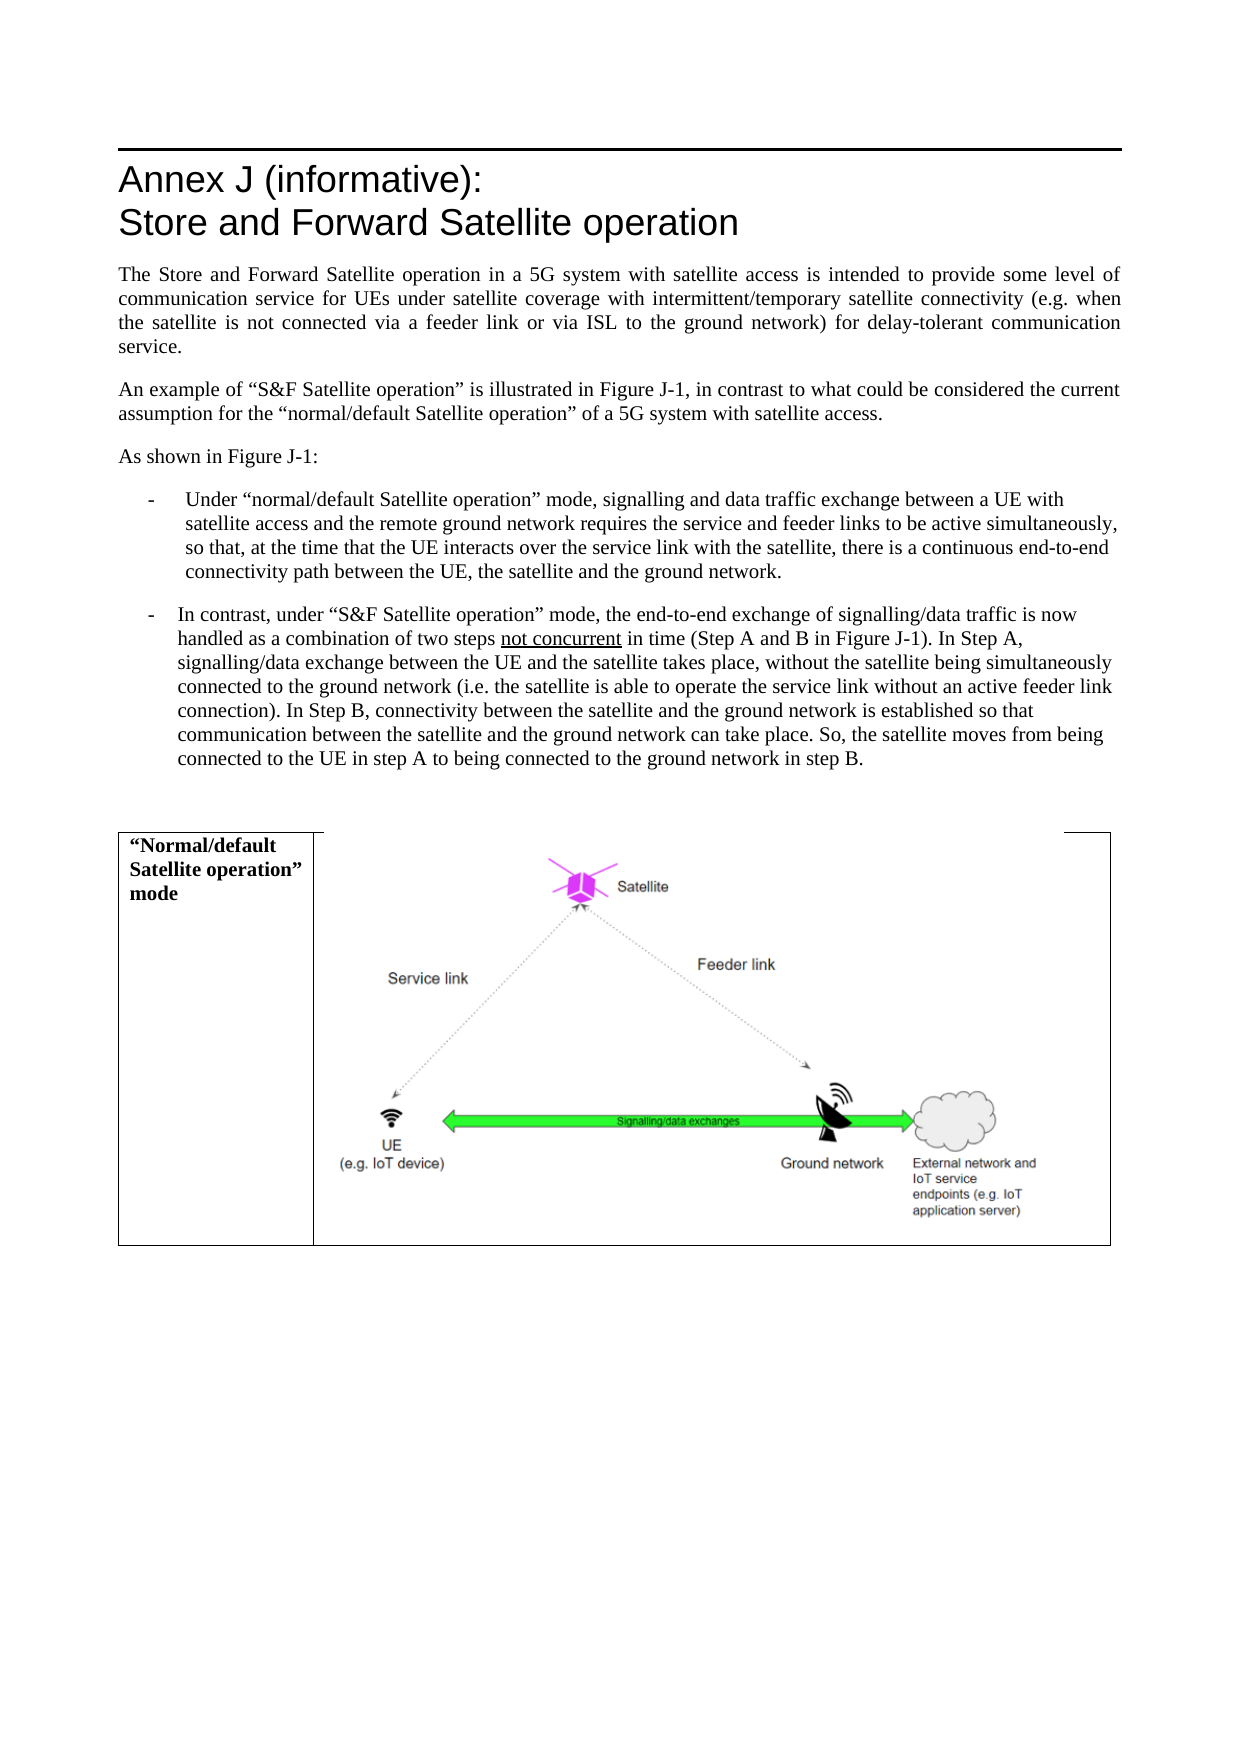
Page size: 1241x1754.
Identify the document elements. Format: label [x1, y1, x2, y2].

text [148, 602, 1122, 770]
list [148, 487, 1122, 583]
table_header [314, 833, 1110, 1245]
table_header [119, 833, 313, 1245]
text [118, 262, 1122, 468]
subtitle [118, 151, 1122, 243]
picture [324, 832, 1064, 1227]
